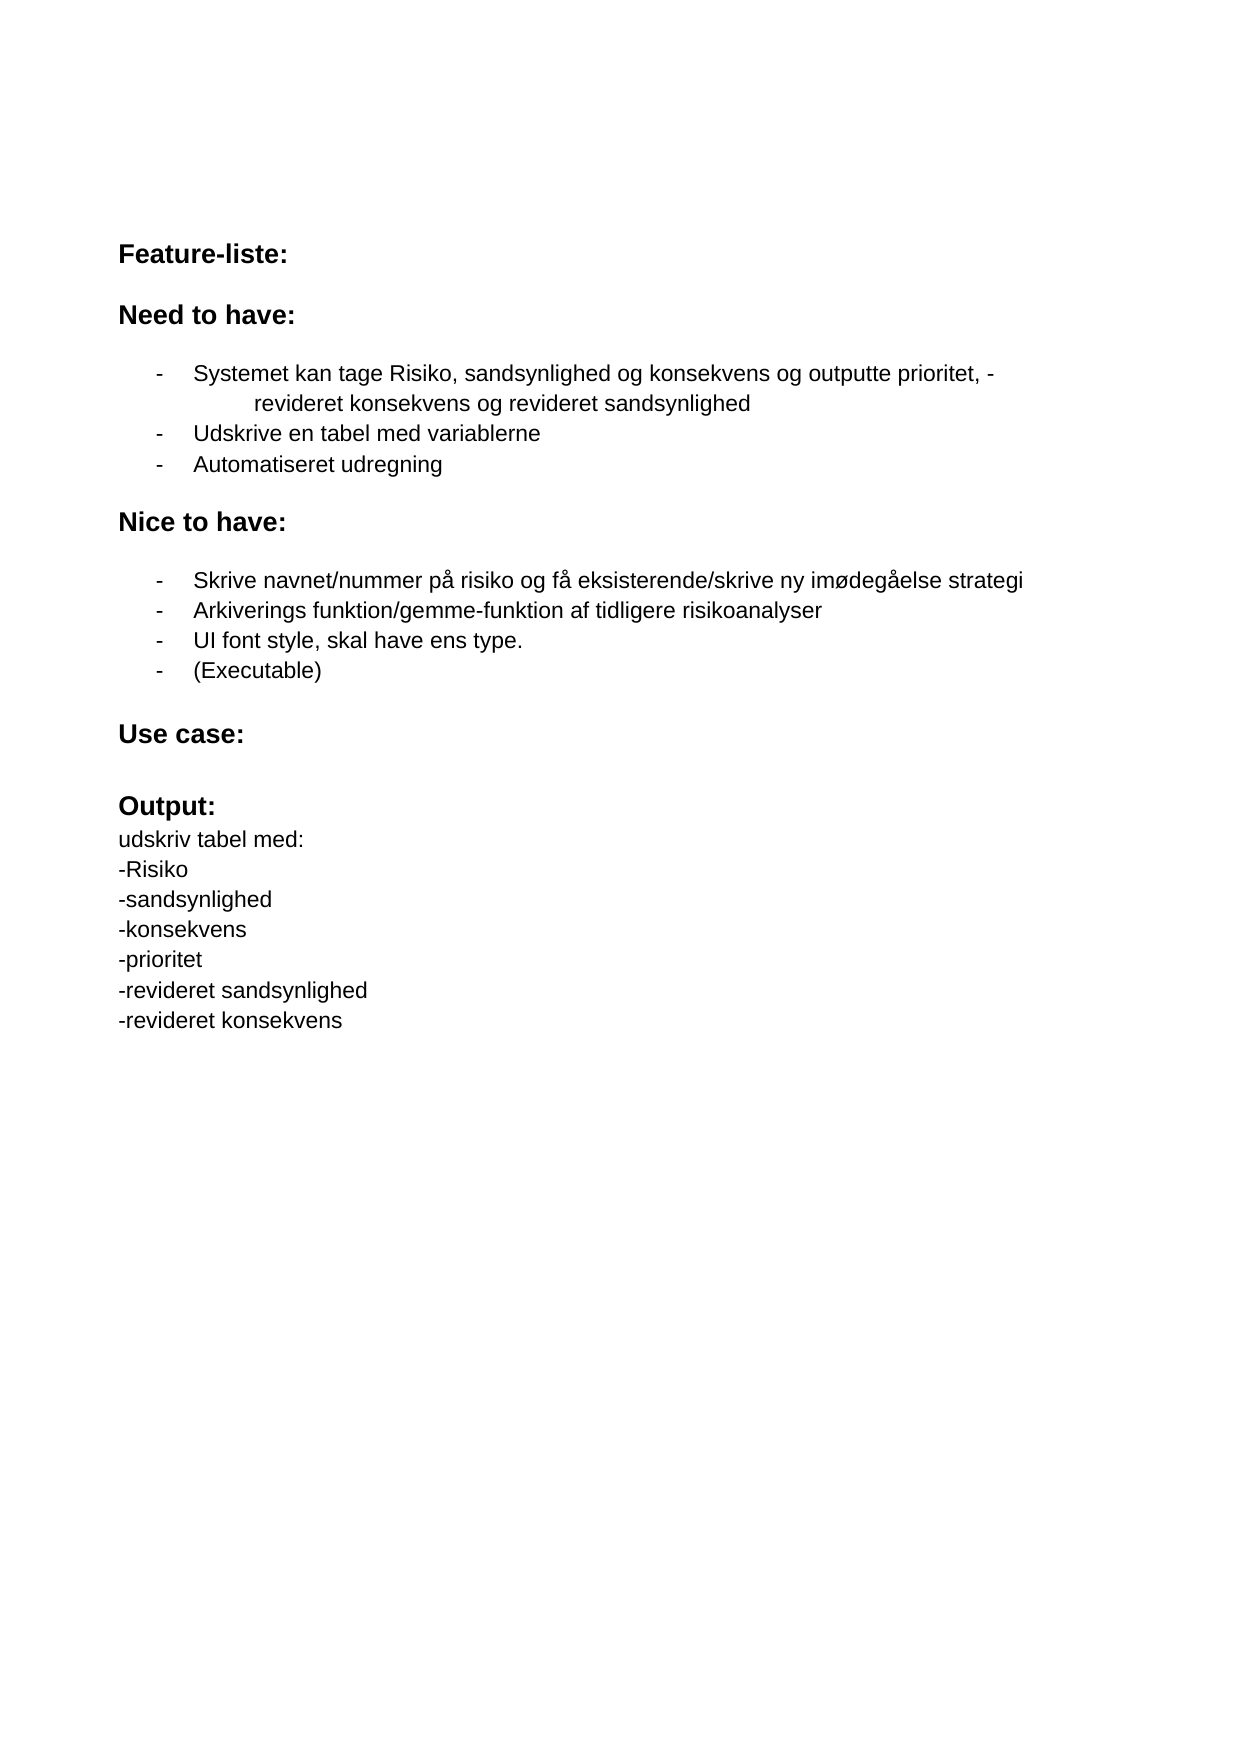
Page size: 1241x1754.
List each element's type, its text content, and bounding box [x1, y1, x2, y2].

text -revideret sandsynlighed [118, 977, 1122, 1003]
list Arkiverings funktion/gemme-funktion af tidligere risikoanalyser [156, 597, 1122, 623]
text udskriv tabel med: [118, 826, 1122, 852]
list (Executable) [156, 657, 1122, 684]
text -revideret konsekvens [118, 1007, 1122, 1033]
text -Risiko [118, 856, 1122, 882]
list Udskrive en tabel med variablerne [156, 420, 1122, 447]
text -konsekvens [118, 916, 1122, 943]
text -prioritet [118, 946, 1122, 973]
text -sandsynlighed [118, 886, 1122, 912]
text Need to have: [118, 299, 1122, 330]
text Use case: [118, 718, 1122, 749]
text Output: [118, 790, 1122, 821]
list Automatiseret udregning [156, 451, 1122, 477]
list UI font style, skal have ens type. [156, 627, 1122, 653]
list Systemet kan tage Risiko, sandsynlighed og konsekvens og outputte prioritet, - revideret konsekvens og revideret sandsynlighed [156, 360, 1122, 417]
list Skrive navnet/nummer på risiko og få eksisterende/skrive ny imødegåelse strategi [156, 567, 1122, 593]
text Feature-liste: [118, 238, 1122, 269]
text Nice to have: [118, 506, 1122, 537]
